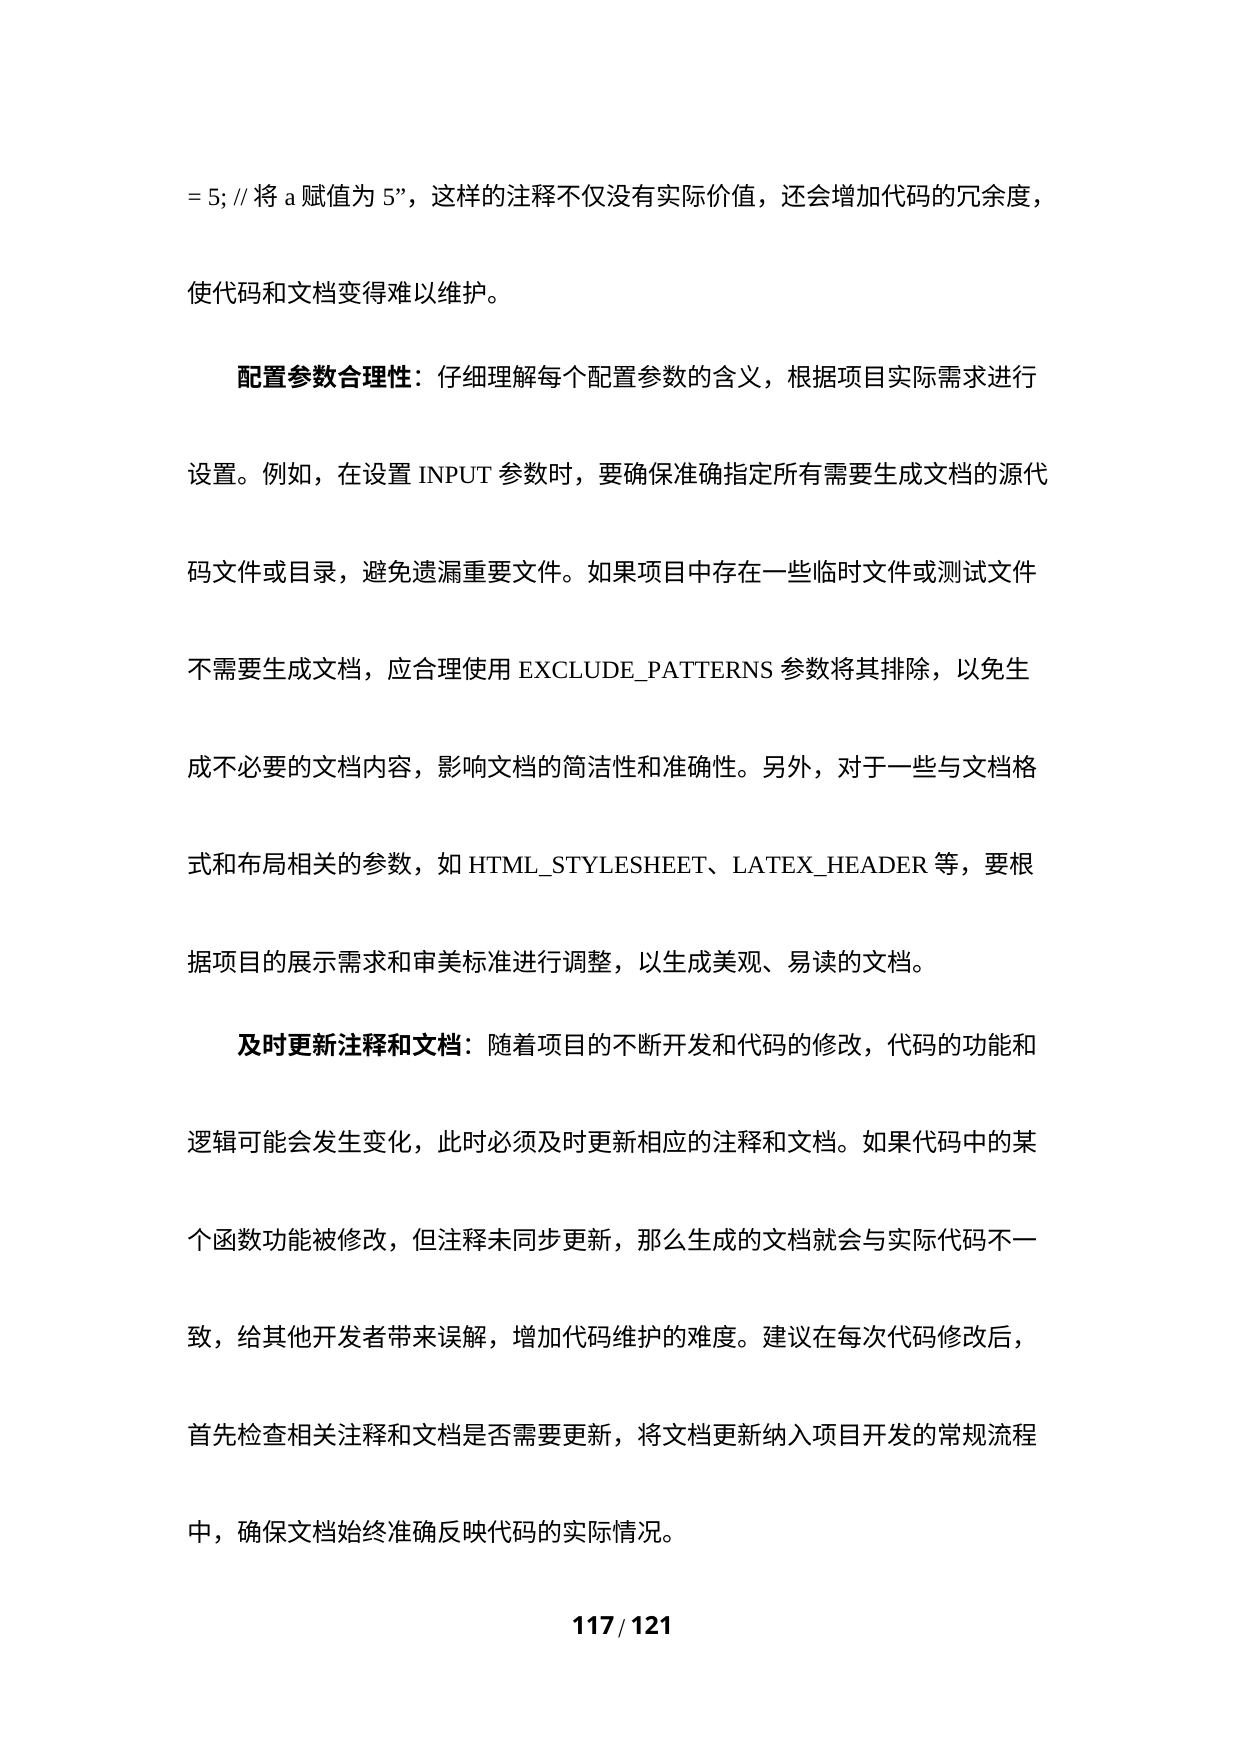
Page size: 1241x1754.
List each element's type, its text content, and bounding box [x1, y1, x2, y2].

text 配置参数合理性：仔细理解每个配置参数的含义，根据项目实际需求进行设置。例如，在设置 INPUT 参数时，要确保准确指定所有需要生成文档的源代码文件或目录，避免遗漏重要文件。如果项目中存在一些临时文件或测试文件不需要生成文档，应合理使用 EXCLUDE_PATTERNS 参数将其排除，以免生成不必要的文档内容，影响文档的简洁性和准确性。另外，对于一些与文档格式和布局相关的参数，如 HTML_STYLESHEET、LATEX_HEADER 等，要根据项目的展示需求和审美标准进行调整，以生成美观、易读的文档。 [187, 343, 1053, 993]
